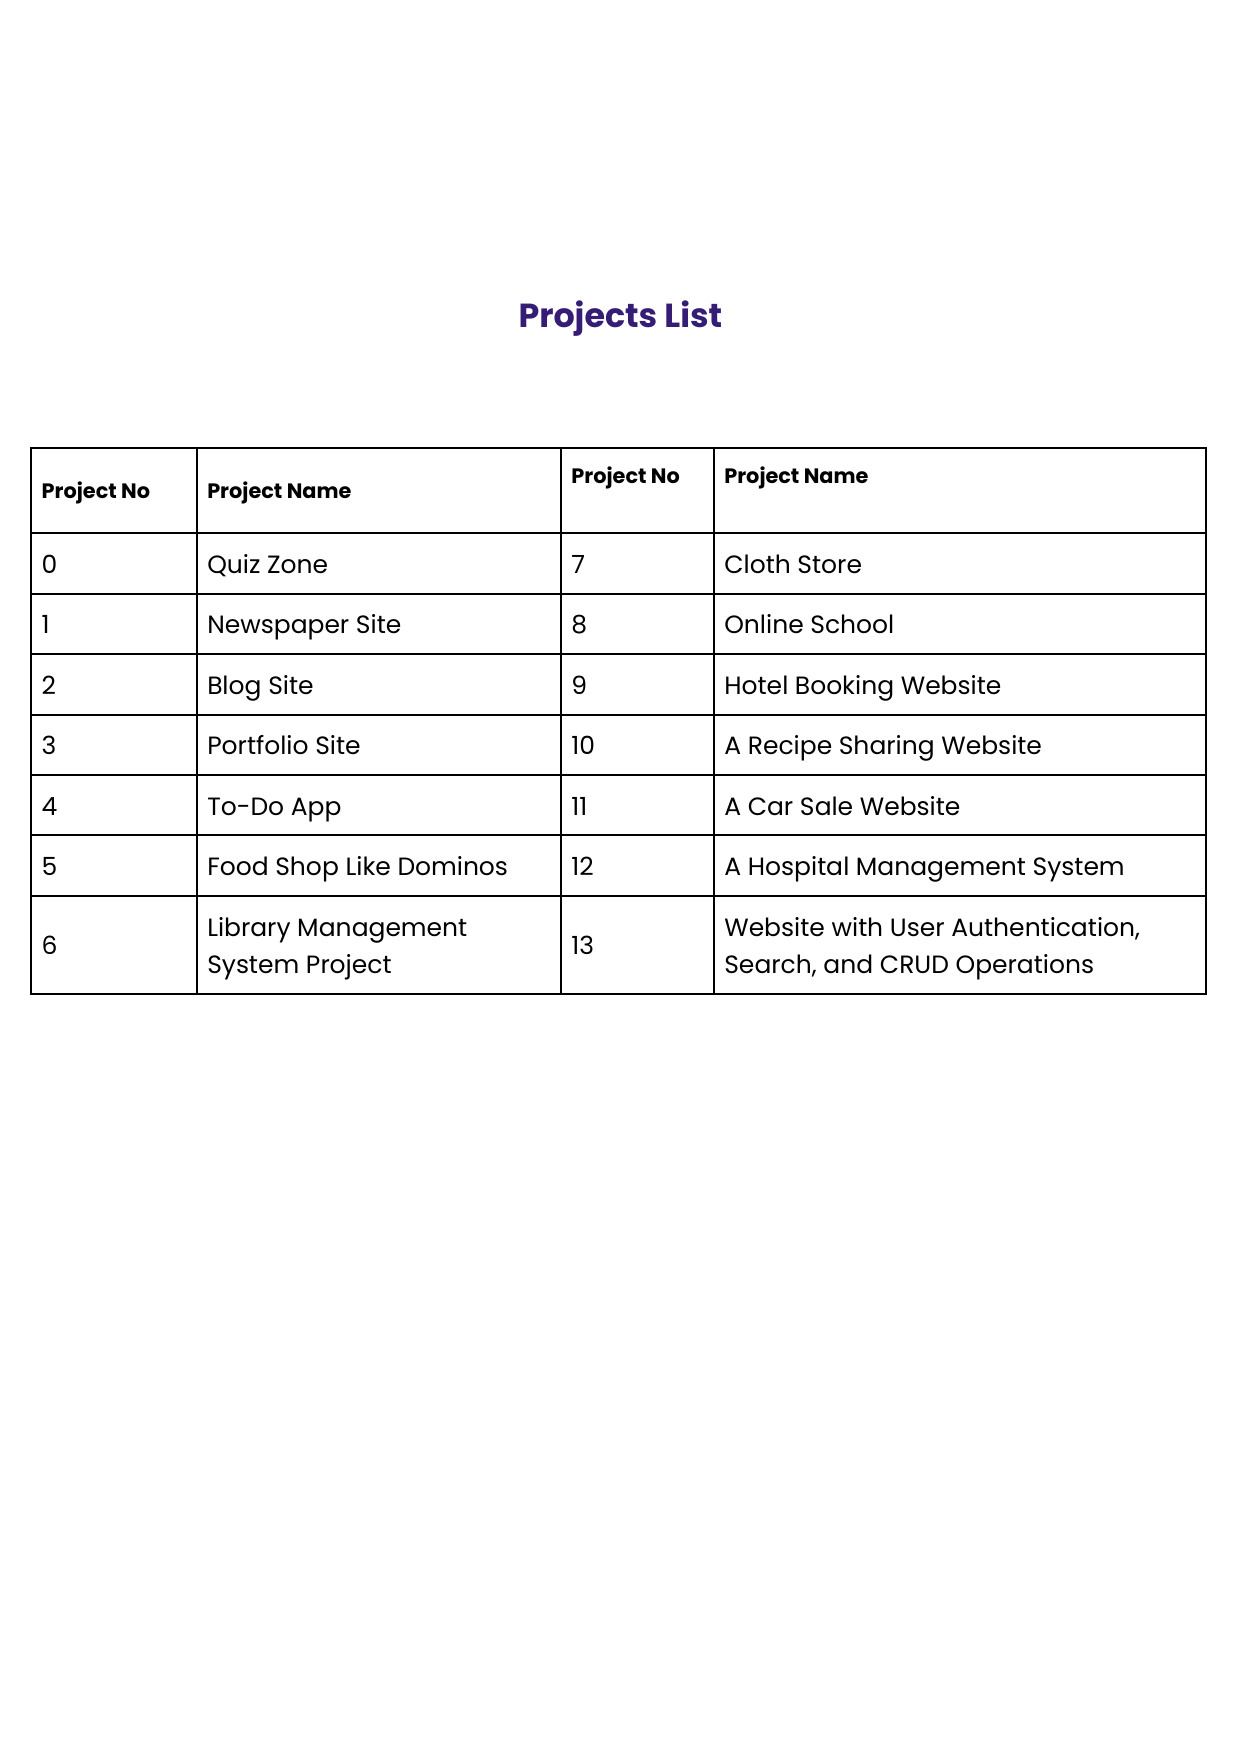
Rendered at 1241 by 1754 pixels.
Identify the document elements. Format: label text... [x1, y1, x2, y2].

table_cell Hotel Booking Website [715, 655, 1205, 713]
table_cell 2 [32, 655, 196, 713]
table_cell Library Management System Project [198, 897, 560, 993]
table_cell Online School [715, 595, 1205, 653]
table_cell Newspaper Site [198, 595, 560, 653]
table_header Project Name [715, 449, 1205, 532]
table_header Project Name [198, 449, 560, 532]
text Projects List [30, 289, 1210, 339]
table_cell 8 [562, 595, 713, 653]
table_cell 11 [562, 776, 713, 834]
table_cell A Hospital Management System [715, 836, 1205, 895]
table_cell 10 [562, 716, 713, 774]
table_cell A Recipe Sharing Website [715, 716, 1205, 774]
table_cell 0 [32, 534, 196, 593]
table_cell 12 [562, 836, 713, 895]
table_cell Website with User Authentication, Search, and CRUD Operations [715, 897, 1205, 993]
table_cell 13 [562, 897, 713, 993]
table_cell Food Shop Like Dominos [198, 836, 560, 895]
table_cell 7 [562, 534, 713, 593]
table_cell 4 [32, 776, 196, 834]
table_cell Blog Site [198, 655, 560, 713]
table_cell 6 [32, 897, 196, 993]
table_header Project No [32, 449, 196, 532]
table_header Project No [562, 449, 713, 532]
table_cell A Car Sale Website [715, 776, 1205, 834]
table_cell 5 [32, 836, 196, 895]
table_cell 9 [562, 655, 713, 713]
table_cell 1 [32, 595, 196, 653]
table_cell Cloth Store [715, 534, 1205, 593]
table_cell 3 [32, 716, 196, 774]
table_cell Quiz Zone [198, 534, 560, 593]
table_cell Portfolio Site [198, 716, 560, 774]
table_cell To-Do App [198, 776, 560, 834]
